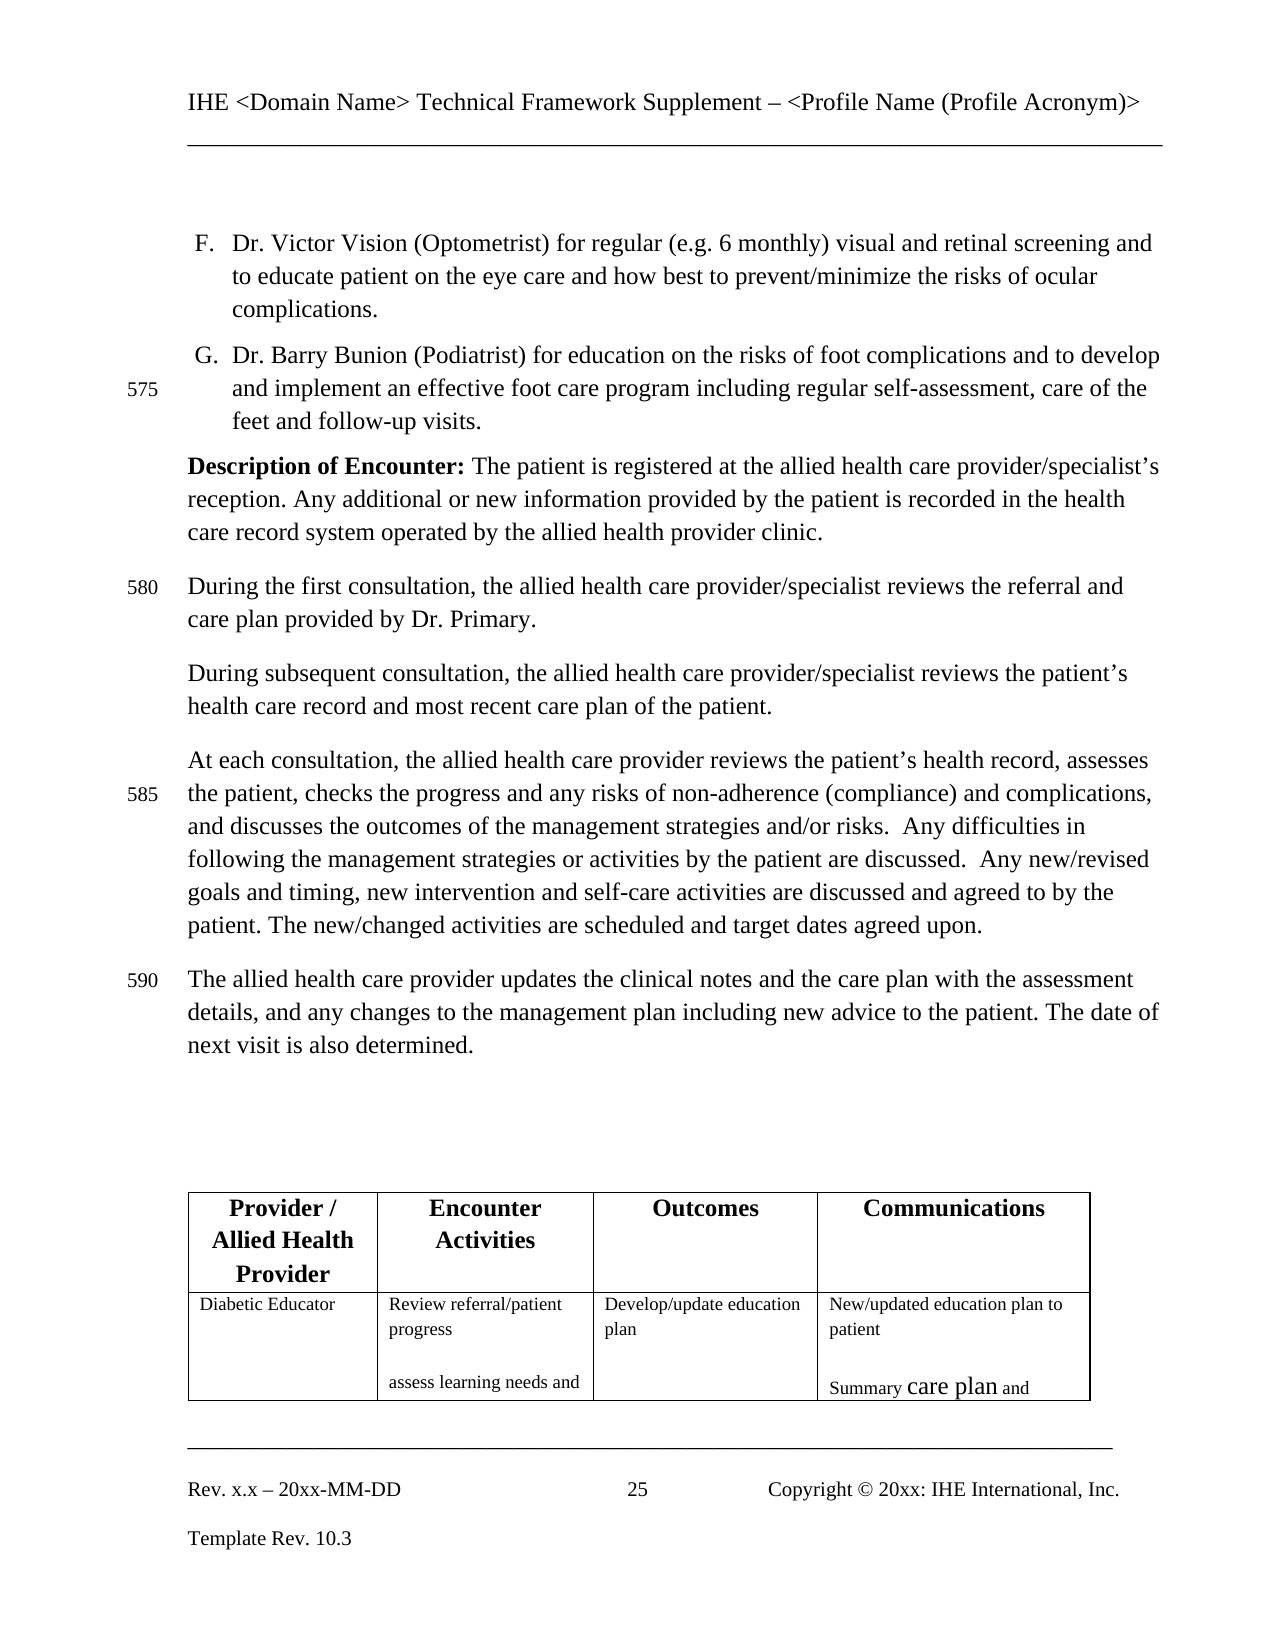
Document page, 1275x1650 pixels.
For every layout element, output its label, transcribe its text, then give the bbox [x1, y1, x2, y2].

table_header Outcomes [594, 1193, 817, 1292]
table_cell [594, 1293, 817, 1400]
table_cell Diabetic Educator [189, 1293, 377, 1400]
text The allied health care provider updates the clinical notes and the care plan with the assessment details, and any changes to the management plan including new advice to the patient. The date of next visit is also determined. [187, 964, 1162, 1059]
list Dr. Victor Vision (Optometrist) for regular (e.g. 6 monthly) visual and retinal screening and to educate patient on the eye care and how best to prevent/minimize the risks of ocular complications. [194, 228, 1162, 323]
table_header Encounter Activities [378, 1193, 593, 1292]
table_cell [378, 1293, 593, 1400]
list Dr. Barry Bunion (Podiatrist) for education on the risks of foot complications and to develop and implement an effective foot care program including regular self-assessment, care of the feet and follow-up visits. [194, 340, 1162, 434]
text During the first consultation, the allied health care provider/specialist reviews the referral and care plan provided by Dr. Primary. [187, 571, 1162, 633]
text During subsequent consultation, the allied health care provider/specialist reviews the patient’s health care record and most recent care plan of the patient. [187, 658, 1162, 720]
text Description of Encounter: The patient is registered at the allied health care provider/specialist’s reception. Any additional or new information provided by the patient is recorded in the health care record system operated by the allied health provider clinic. [187, 451, 1162, 546]
table_header Communications [818, 1193, 1089, 1292]
table_header Provider / Allied Health Provider [189, 1193, 377, 1292]
text At each consultation, the allied health care provider reviews the patient’s health record, assesses the patient, checks the progress and any risks of non-adherence (compliance) and complications, and discusses the outcomes of the management strategies and/or risks. Any difficulties in following the management strategies or activities by the patient are discussed. Any new/revised goals and timing, new intervention and self-care activities are discussed and agreed to by the patient. The new/changed activities are scheduled and target dates agreed upon. [187, 745, 1162, 939]
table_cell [818, 1293, 1089, 1400]
